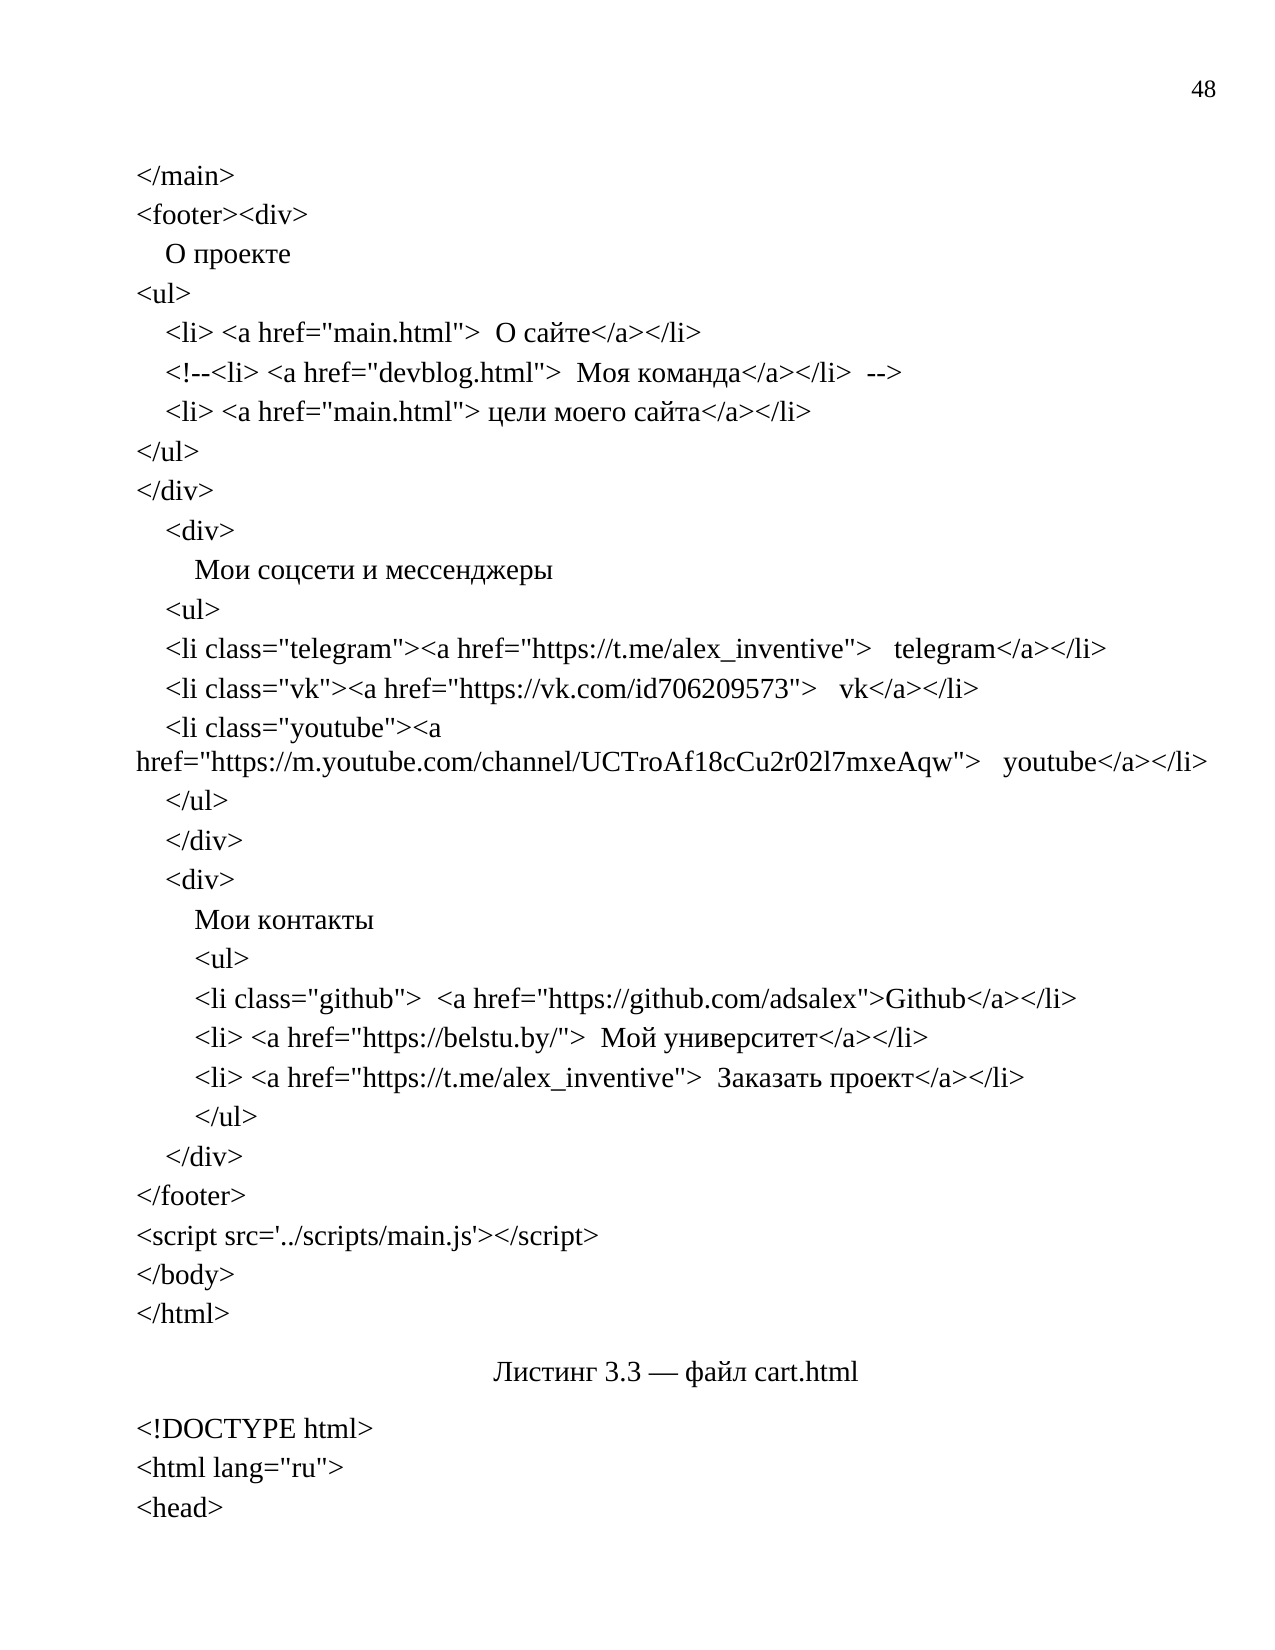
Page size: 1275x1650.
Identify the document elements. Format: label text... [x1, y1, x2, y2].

text <ul> [136, 941, 1216, 975]
text О проекте [136, 237, 1216, 270]
text <script src='../scripts/main.js'></script> [136, 1218, 1216, 1251]
text </ul> [136, 1099, 1216, 1133]
text <ul> [136, 592, 1216, 625]
text <!--<li> <a href="devblog.html"> Моя команда</a></li> --> [136, 355, 1216, 388]
text </div> [136, 473, 1216, 507]
text <ul> [136, 276, 1216, 309]
text <footer><div> [136, 197, 1216, 231]
text <html lang="ru"> [136, 1450, 1216, 1484]
text </ul> [136, 783, 1216, 817]
text Листинг 3.3 — файл cart.html [136, 1354, 1216, 1387]
text <li class="github"> <a href="https://github.com/adsalex">Github</a></li> [136, 981, 1216, 1014]
text <li> <a href="main.html"> О сайте</a></li> [136, 316, 1216, 349]
text </body> [136, 1257, 1216, 1291]
text <li class="youtube"><a href="https://m.youtube.com/channel/UCTroAf18cCu2r02l7mxeAqw"> youtube</a></li> [136, 710, 1216, 777]
text </div> [136, 823, 1216, 856]
text <li> <a href="main.html"> цели моего сайта</a></li> [136, 394, 1216, 428]
text </html> [136, 1297, 1216, 1330]
text <li class="vk"><a href="https://vk.com/id706209573"> vk</a></li> [136, 671, 1216, 704]
text </ul> [136, 434, 1216, 467]
text <li> <a href="https://t.me/alex_inventive"> Заказать проект</a></li> [136, 1060, 1216, 1093]
text <!DOCTYPE html> [136, 1411, 1216, 1444]
text <div> [136, 862, 1216, 896]
text <li class="telegram"><a href="https://t.me/alex_inventive"> telegram</a></li> [136, 631, 1216, 665]
text Мои контакты [136, 902, 1216, 935]
text </footer> [136, 1178, 1216, 1212]
text <head> [136, 1490, 1216, 1523]
text <div> [136, 513, 1216, 546]
text Мои соцсети и мессенджеры [136, 552, 1216, 586]
text <li> <a href="https://belstu.by/"> Мой университет</a></li> [136, 1020, 1216, 1054]
text </div> [136, 1139, 1216, 1172]
text </main> [136, 158, 1216, 191]
